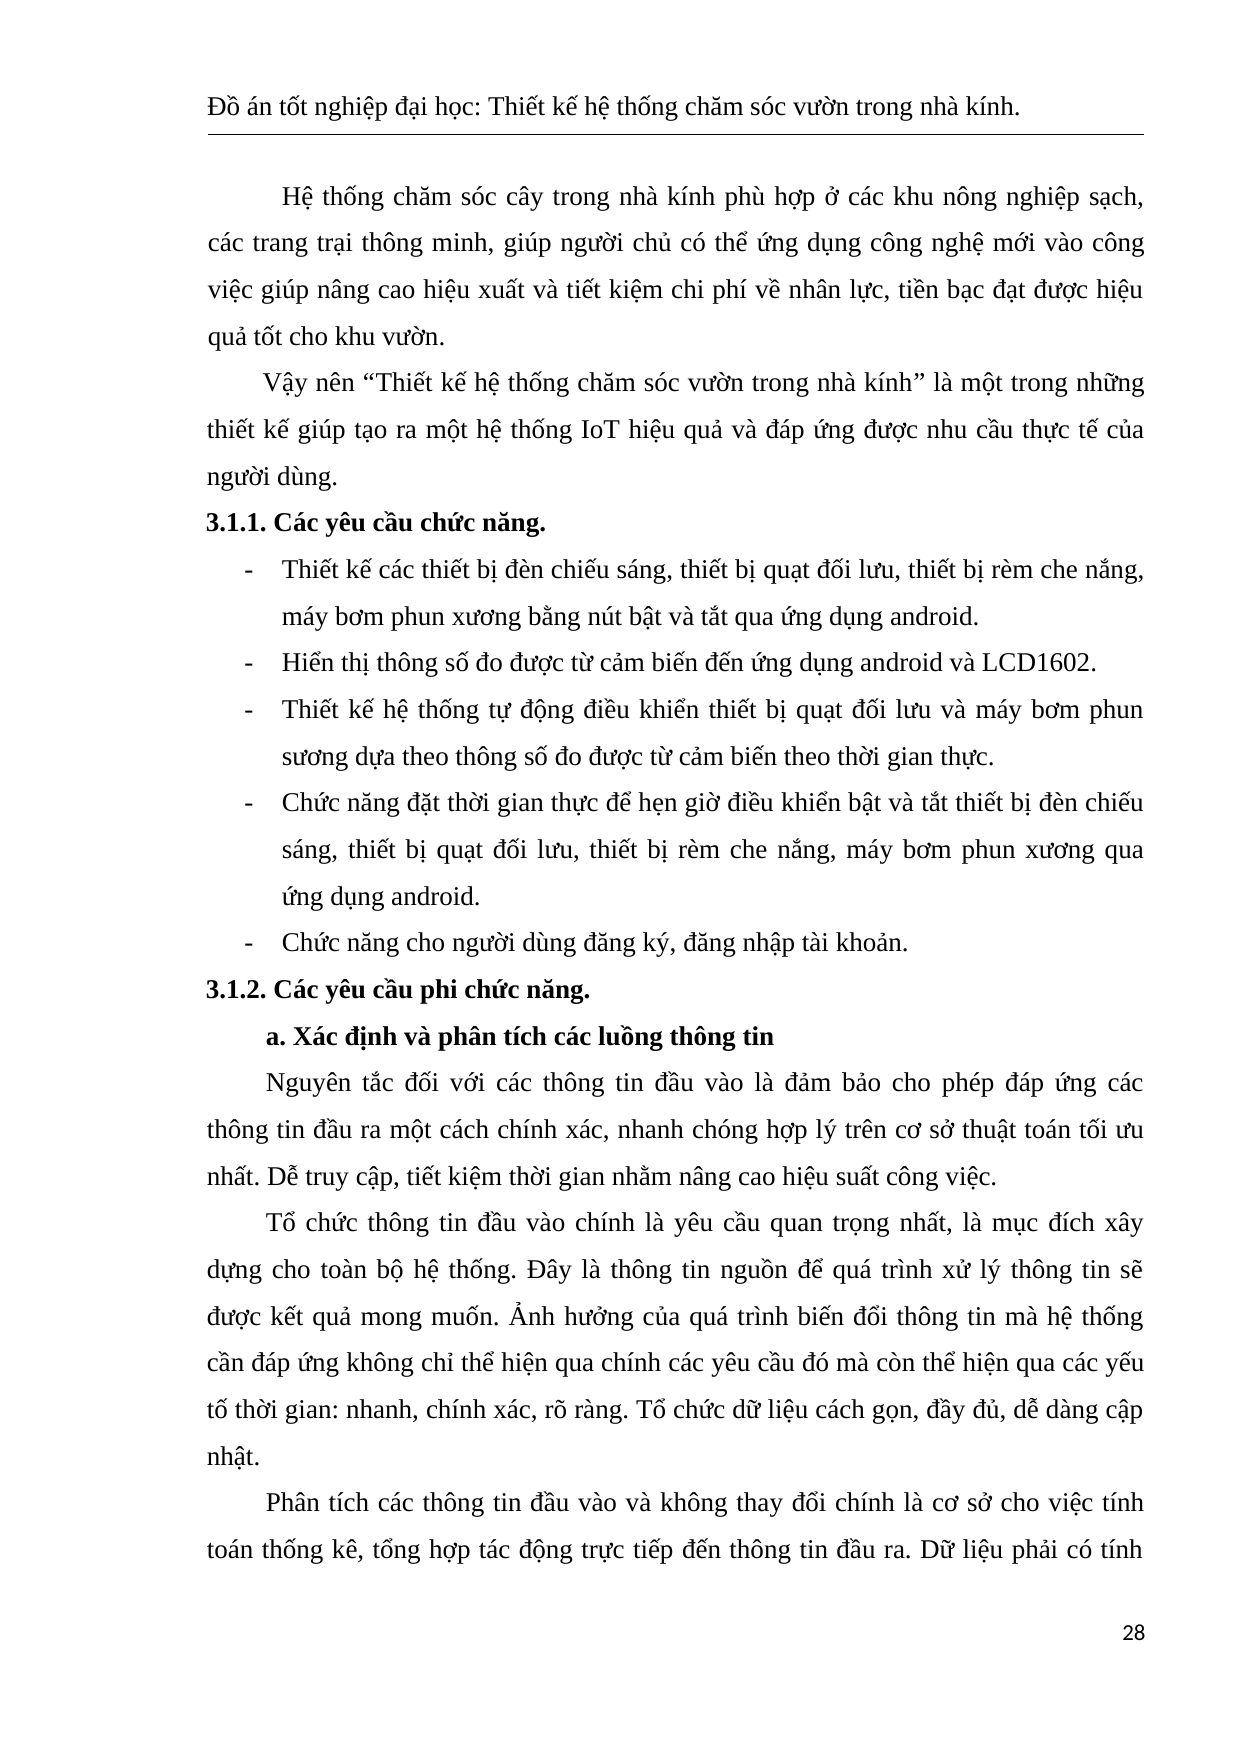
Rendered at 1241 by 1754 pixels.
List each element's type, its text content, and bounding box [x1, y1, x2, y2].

text Vậy nên “Thiết kế hệ thống chăm sóc vườn trong nhà kính” là một trong những thiết kế giúp tạo ra một hệ thống IoT hiệu quả và đáp ứng được nhu cầu thực tế của người dùng. [207, 444, 1145, 491]
text Vậy nên “Thiết kế hệ thống chăm sóc vườn trong nhà kính” là một trong những thiết kế giúp tạo ra một hệ thống IoT hiệu quả và đáp ứng được nhu cầu thực tế của người dùng. [207, 366, 1145, 413]
list Thiết kế hệ thống tự động điều khiển thiết bị quạt đối lưu và máy bơm phun sương dựa theo thông số đo được từ cảm biến theo thời gian thực. [244, 693, 1145, 771]
list Hiển thị thông số đo được từ cảm biến đến ứng dụng android và LCD1602. [244, 646, 1145, 677]
text a. Xác định và phân tích các luồng thông tin [207, 1020, 1145, 1051]
subtitle 3.1.2. Các yêu cầu phi chức năng. [206, 973, 1145, 1004]
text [207, 1486, 1145, 1564]
text Nguyên tắc đối với các thông tin đầu vào là đảm bảo cho phép đáp ứng các thông tin đầu ra một cách chính xác, nhanh chóng hợp lý trên cơ sở thuật toán tối ưu nhất. Dễ truy cập, tiết kiệm thời gian nhằm nâng cao hiệu suất công việc. [207, 1066, 1145, 1191]
subtitle 3.1.1. Các yêu cầu chức năng. [206, 506, 1145, 537]
list Chức năng cho người dùng đăng ký, đăng nhập tài khoản. [244, 926, 1145, 957]
text Tổ chức thông tin đầu vào chính là yêu cầu quan trọng nhất, là mục đích xây dựng cho toàn bộ hệ thống. Đây là thông tin nguồn để quá trình xử lý thông tin sẽ được kết quả mong muốn. Ảnh hưởng của quá trình biến đổi thông tin mà hệ thống cần đáp ứng không chỉ thể hiện qua chính các yêu cầu đó mà còn thể hiện qua các yếu tố thời gian: nhanh, chính xác, rõ ràng. Tổ chức dữ liệu cách gọn, đầy đủ, dễ dàng cập nhật. [207, 1206, 1145, 1471]
text Hệ thống chăm sóc cây trong nhà kính phù hợp ở các khu nông nghiệp sạch, các trang trại thông minh, giúp người chủ có thể ứng dụng công nghệ mới vào công việc giúp nâng cao hiệu xuất và tiết kiệm chi phí về nhân lực, tiền bạc đạt được hiệu quả tốt cho khu vườn. [207, 180, 1145, 351]
list Chức năng đặt thời gian thực để hẹn giờ điều khiển bật và tắt thiết bị đèn chiếu sáng, thiết bị quạt đối lưu, thiết bị rèm che nắng, máy bơm phun xương qua ứng dụng android. [244, 786, 1145, 911]
list Thiết kế các thiết bị đèn chiếu sáng, thiết bị quạt đối lưu, thiết bị rèm che nắng, máy bơm phun xương bằng nút bật và tắt qua ứng dụng android. [244, 553, 1145, 631]
